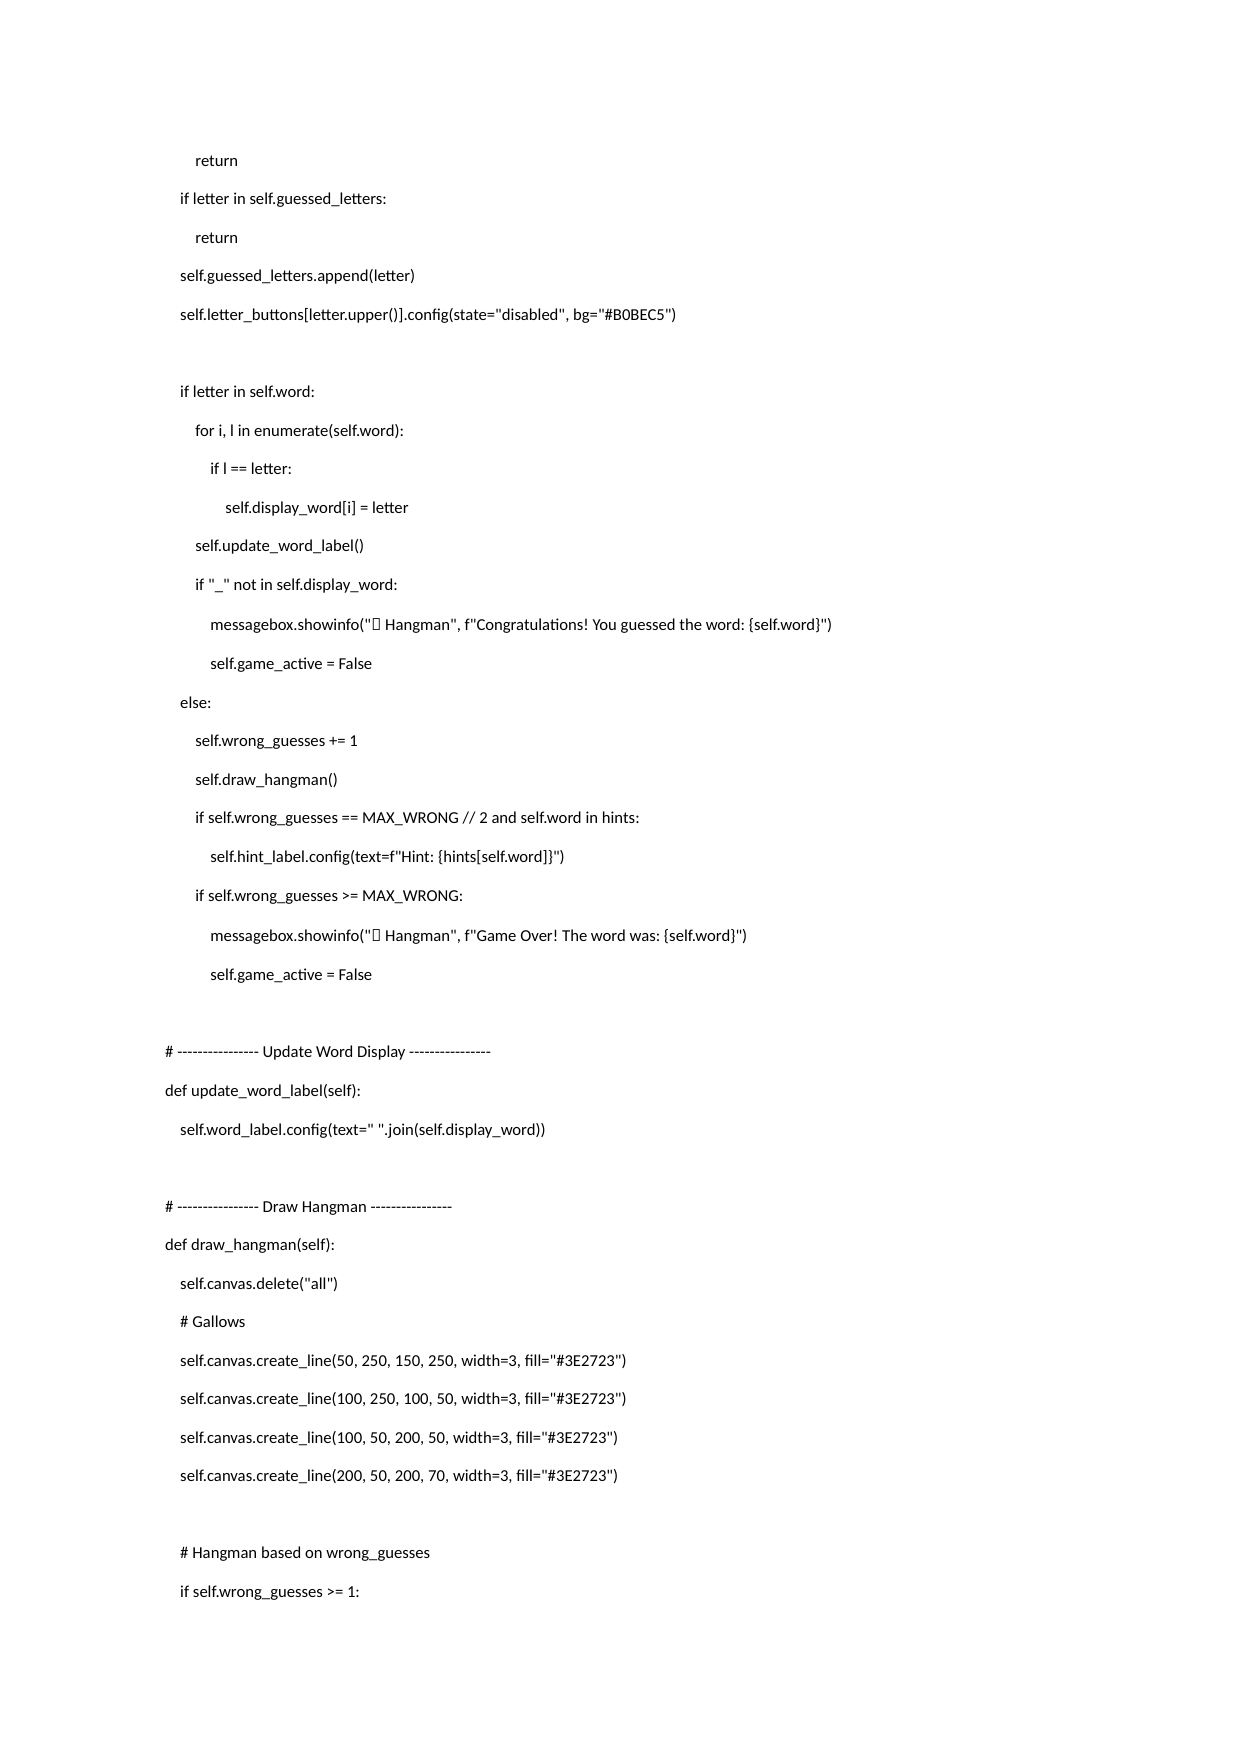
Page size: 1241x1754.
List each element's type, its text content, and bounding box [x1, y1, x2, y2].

text # ---------------- Draw Hangman ---------------- [150, 1196, 1090, 1216]
text self.display_word[i] = letter [150, 497, 1090, 517]
text self.guessed_letters.append(letter) [150, 266, 1090, 286]
text # ---------------- Update Word Display ---------------- [150, 1042, 1090, 1062]
text if l == letter: [150, 458, 1090, 479]
text if letter in self.guessed_letters: [150, 188, 1090, 209]
text else: [150, 692, 1090, 712]
text # Hangman based on wrong_guesses [150, 1543, 1090, 1563]
text return [150, 227, 1090, 247]
text self.update_word_label() [150, 535, 1090, 556]
text self.hint_label.config(text=f"Hint: {hints[self.word]}") [150, 846, 1090, 867]
text for i, l in enumerate(self.word): [150, 420, 1090, 440]
text if self.wrong_guesses >= 1: [150, 1581, 1090, 1602]
text self.wrong_guesses += 1 [150, 731, 1090, 751]
text self.game_active = False [150, 654, 1090, 674]
text self.canvas.delete("all") [150, 1273, 1090, 1293]
text if "_" not in self.display_word: [150, 574, 1090, 594]
text self.canvas.create_line(100, 250, 100, 50, width=3, fill="#3E2723") [150, 1388, 1090, 1409]
text return [150, 150, 1090, 170]
text messagebox.showinfo("🎉 Hangman", f"Congratulations! You guessed the word: {self.word}") [150, 612, 1090, 635]
text self.canvas.create_line(100, 50, 200, 50, width=3, fill="#3E2723") [150, 1427, 1090, 1447]
text def update_word_label(self): [150, 1080, 1090, 1101]
text self.letter_buttons[letter.upper()].config(state="disabled", bg="#B0BEC5") [150, 304, 1090, 324]
text if self.wrong_guesses >= MAX_WRONG: [150, 885, 1090, 905]
text def draw_hangman(self): [150, 1234, 1090, 1255]
text self.word_label.config(text=" ".join(self.display_word)) [150, 1119, 1090, 1139]
text self.canvas.create_line(200, 50, 200, 70, width=3, fill="#3E2723") [150, 1466, 1090, 1486]
text if self.wrong_guesses == MAX_WRONG // 2 and self.word in hints: [150, 808, 1090, 828]
text self.draw_hangman() [150, 769, 1090, 789]
text if letter in self.word: [150, 381, 1090, 402]
text # Gallows [150, 1311, 1090, 1332]
text messagebox.showinfo("💀 Hangman", f"Game Over! The word was: {self.word}") [150, 923, 1090, 946]
text self.game_active = False [150, 964, 1090, 985]
text self.canvas.create_line(50, 250, 150, 250, width=3, fill="#3E2723") [150, 1350, 1090, 1370]
